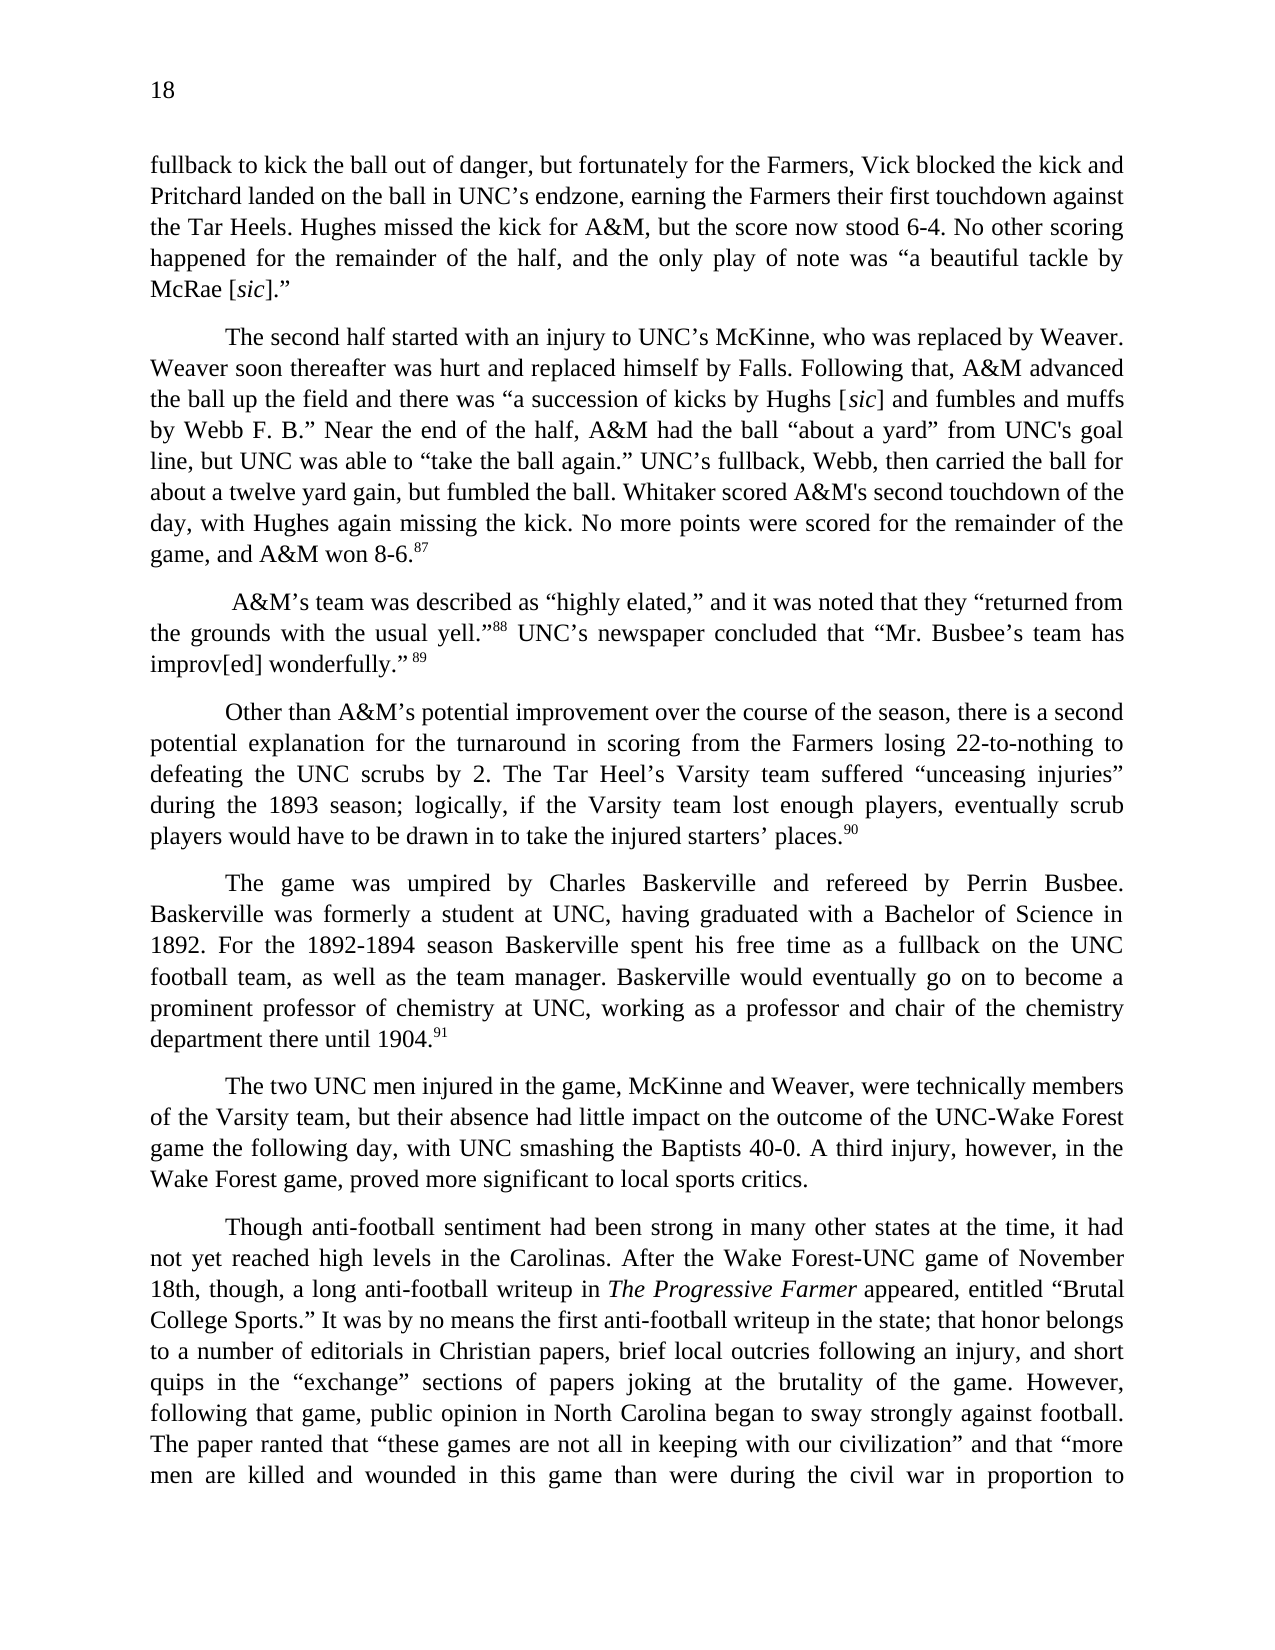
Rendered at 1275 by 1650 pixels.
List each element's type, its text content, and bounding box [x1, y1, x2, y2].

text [150, 1212, 1125, 1489]
text The game was umpired by Charles Baskerville and refereed by Perrin Busbee. Baskerville was formerly a student at UNC, having graduated with a Bachelor of Science in 1892. For the 1892-1894 season Baskerville spent his free time as a fullback on the UNC football team, as well as the team manager. Baskerville would eventually go on to become a prominent professor of chemistry at UNC, working as a professor and chair of the chemistry department there until 1904. [150, 868, 1125, 1052]
text The two UNC men injured in the game, McKinne and Weaver, were technically members of the Varsity team, but their absence had little impact on the outcome of the UNC-Wake Forest game the following day, with UNC smashing the Baptists 40-0. A third injury, however, in the Wake Forest game, proved more significant to local sports critics. [150, 1071, 1125, 1193]
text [150, 150, 1125, 303]
text The second half started with an injury to UNC’s McKinne, who was replaced by Weaver. Weaver soon thereafter was hurt and replaced himself by Falls. Following that, A&M advanced the ball up the field and there was “a succession of kicks by Hughs [sic] and fumbles and muffs by Webb F. B.” Near the end of the half, A&M had the ball “about a yard” from UNC's goal line, but UNC was able to “take the ball again.” UNC’s fullback, Webb, then carried the ball for about a twelve yard gain, but fumbled the ball. Whitaker scored A&M's second touchdown of the day, with Hughes again missing the kick. No more points were scored for the remainder of the game, and A&M won 8-6. [150, 322, 1125, 568]
text Other than A&M’s potential improvement over the course of the season, there is a second potential explanation for the turnaround in scoring from the Farmers losing 22-to-nothing to defeating the UNC scrubs by 2. The Tar Heel’s Varsity team suffered “unceasing injuries” during the 1893 season; logically, if the Varsity team lost enough players, eventually scrub players would have to be drawn in to take the injured starters’ places. [150, 697, 1125, 849]
text A&M’s team was described as “highly elated,” and it was noted that they “returned from the grounds with the usual yell.” UNC’s newspaper concluded that “Mr. Busbee’s team has improv[ed] wonderfully.” [150, 587, 1125, 678]
